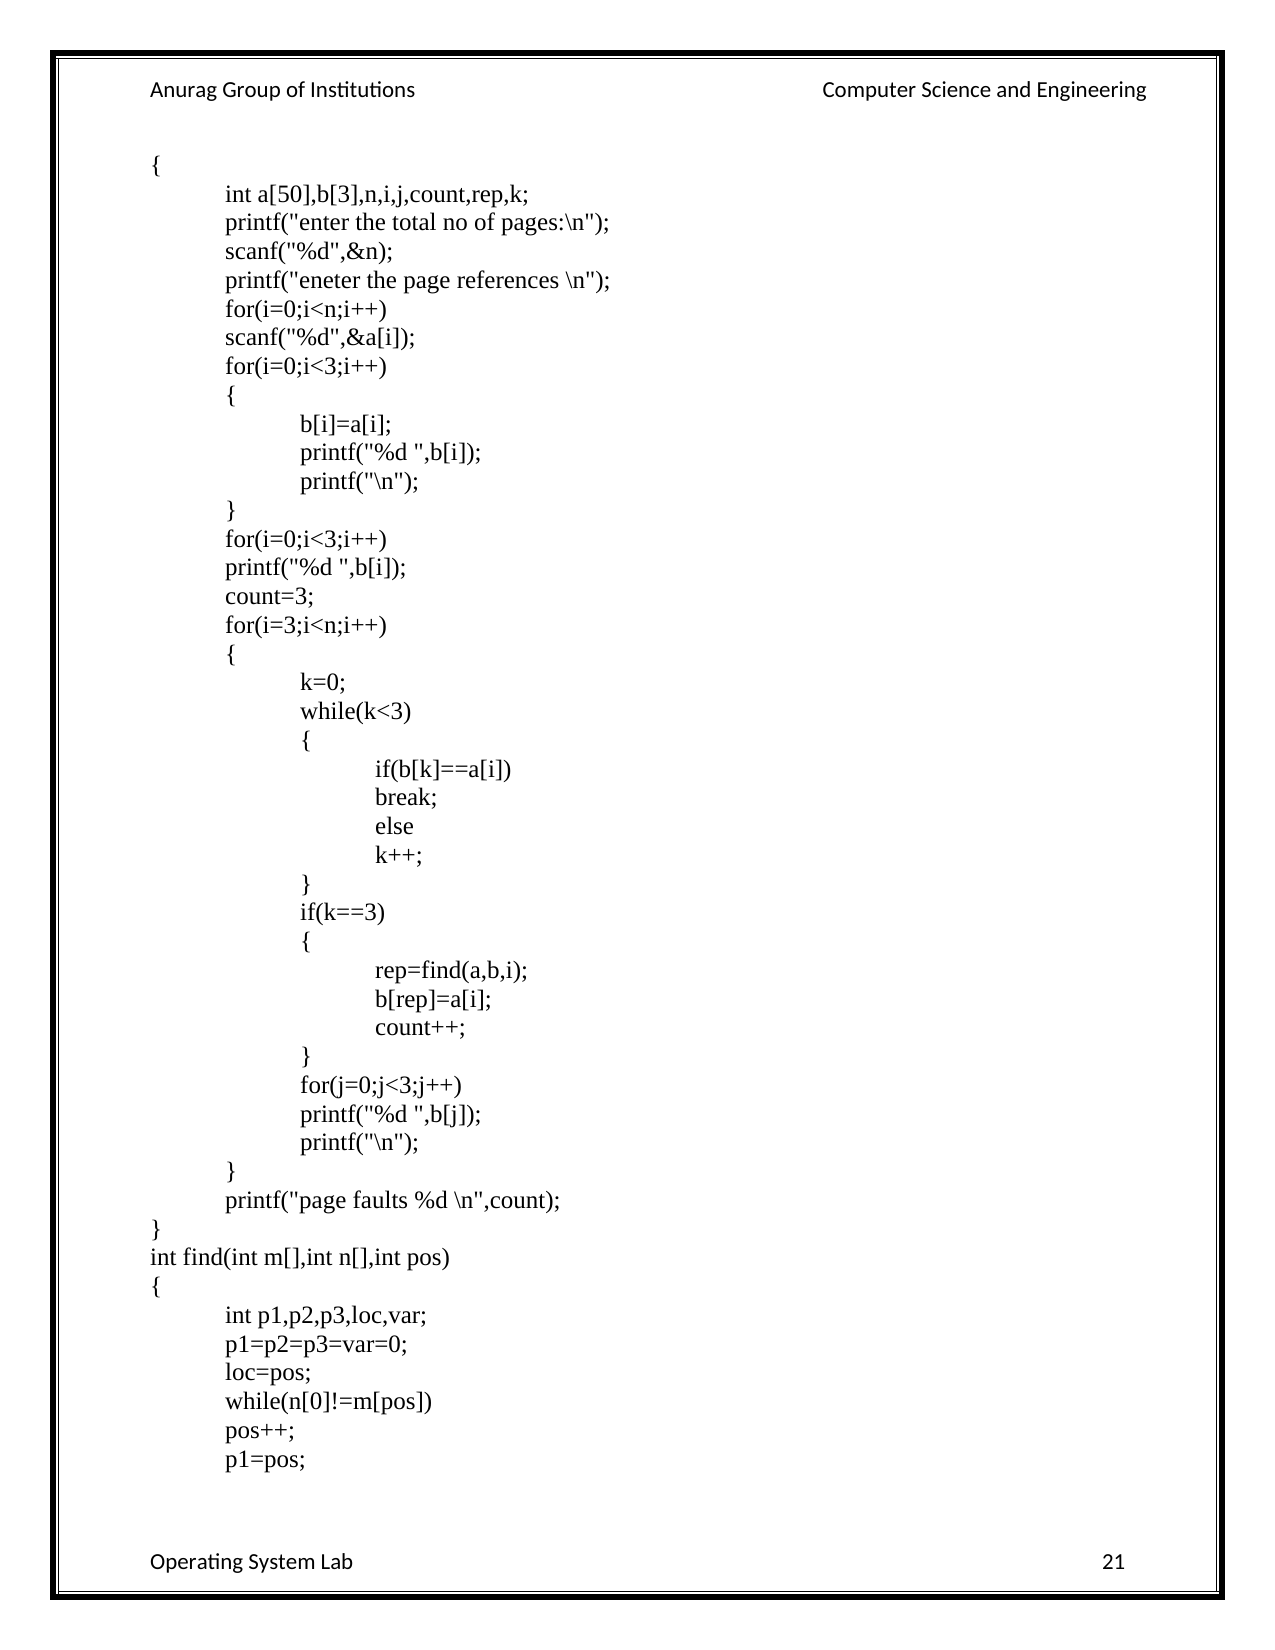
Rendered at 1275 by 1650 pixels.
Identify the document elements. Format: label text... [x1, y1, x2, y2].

text for(i=0;i<n;i++) [150, 294, 1162, 322]
text k++; [300, 840, 1162, 869]
text { [150, 639, 1162, 667]
text for(j=0;j<3;j++) [225, 1070, 1162, 1099]
text for(i=0;i<3;i++) [150, 351, 1162, 380]
text else [300, 811, 1162, 840]
text printf("eneter the page references \n"); [150, 265, 1162, 294]
text b[rep]=a[i]; [300, 984, 1162, 1012]
text printf("%d ",b[i]); [225, 437, 1162, 466]
text int p1,p2,p3,loc,var; [150, 1300, 1162, 1329]
text { [225, 926, 1162, 955]
text while(n[0]!=m[pos]) [150, 1386, 1162, 1415]
text printf("\n"); [225, 466, 1162, 495]
text printf("\n"); [225, 1127, 1162, 1156]
text printf("%d ",b[i]); [150, 552, 1162, 581]
text int find(int m[],int n[],int pos) [150, 1242, 1162, 1271]
text break; [300, 782, 1162, 811]
text if(b[k]==a[i]) [300, 754, 1162, 782]
text } [225, 1041, 1162, 1070]
text { [150, 1271, 1162, 1300]
text for(i=3;i<n;i++) [150, 610, 1162, 639]
text { [150, 150, 1162, 179]
text printf("%d ",b[j]); [225, 1099, 1162, 1127]
text while(k<3) [225, 696, 1162, 725]
text count++; [300, 1012, 1162, 1041]
text } [150, 495, 1162, 524]
text if(k==3) [225, 897, 1162, 926]
text rep=find(a,b,i); [300, 955, 1162, 984]
text int a[50],b[3],n,i,j,count,rep,k; [150, 179, 1162, 207]
text p1=p2=p3=var=0; [150, 1329, 1162, 1357]
text scanf("%d",&n); [150, 236, 1162, 265]
text } [150, 1214, 1162, 1242]
text k=0; [225, 667, 1162, 696]
text count=3; [150, 581, 1162, 610]
text scanf("%d",&a[i]); [150, 322, 1162, 351]
text for(i=0;i<3;i++) [150, 524, 1162, 552]
text loc=pos; [150, 1357, 1162, 1386]
text } [225, 869, 1162, 897]
text printf("page faults %d \n",count); [150, 1185, 1162, 1214]
text pos++; [150, 1415, 1162, 1444]
text } [150, 1156, 1162, 1185]
text printf("enter the total no of pages:\n"); [150, 207, 1162, 236]
text { [150, 380, 1162, 409]
text b[i]=a[i]; [225, 409, 1162, 437]
text p1=pos; [150, 1444, 1162, 1472]
text { [225, 725, 1162, 754]
